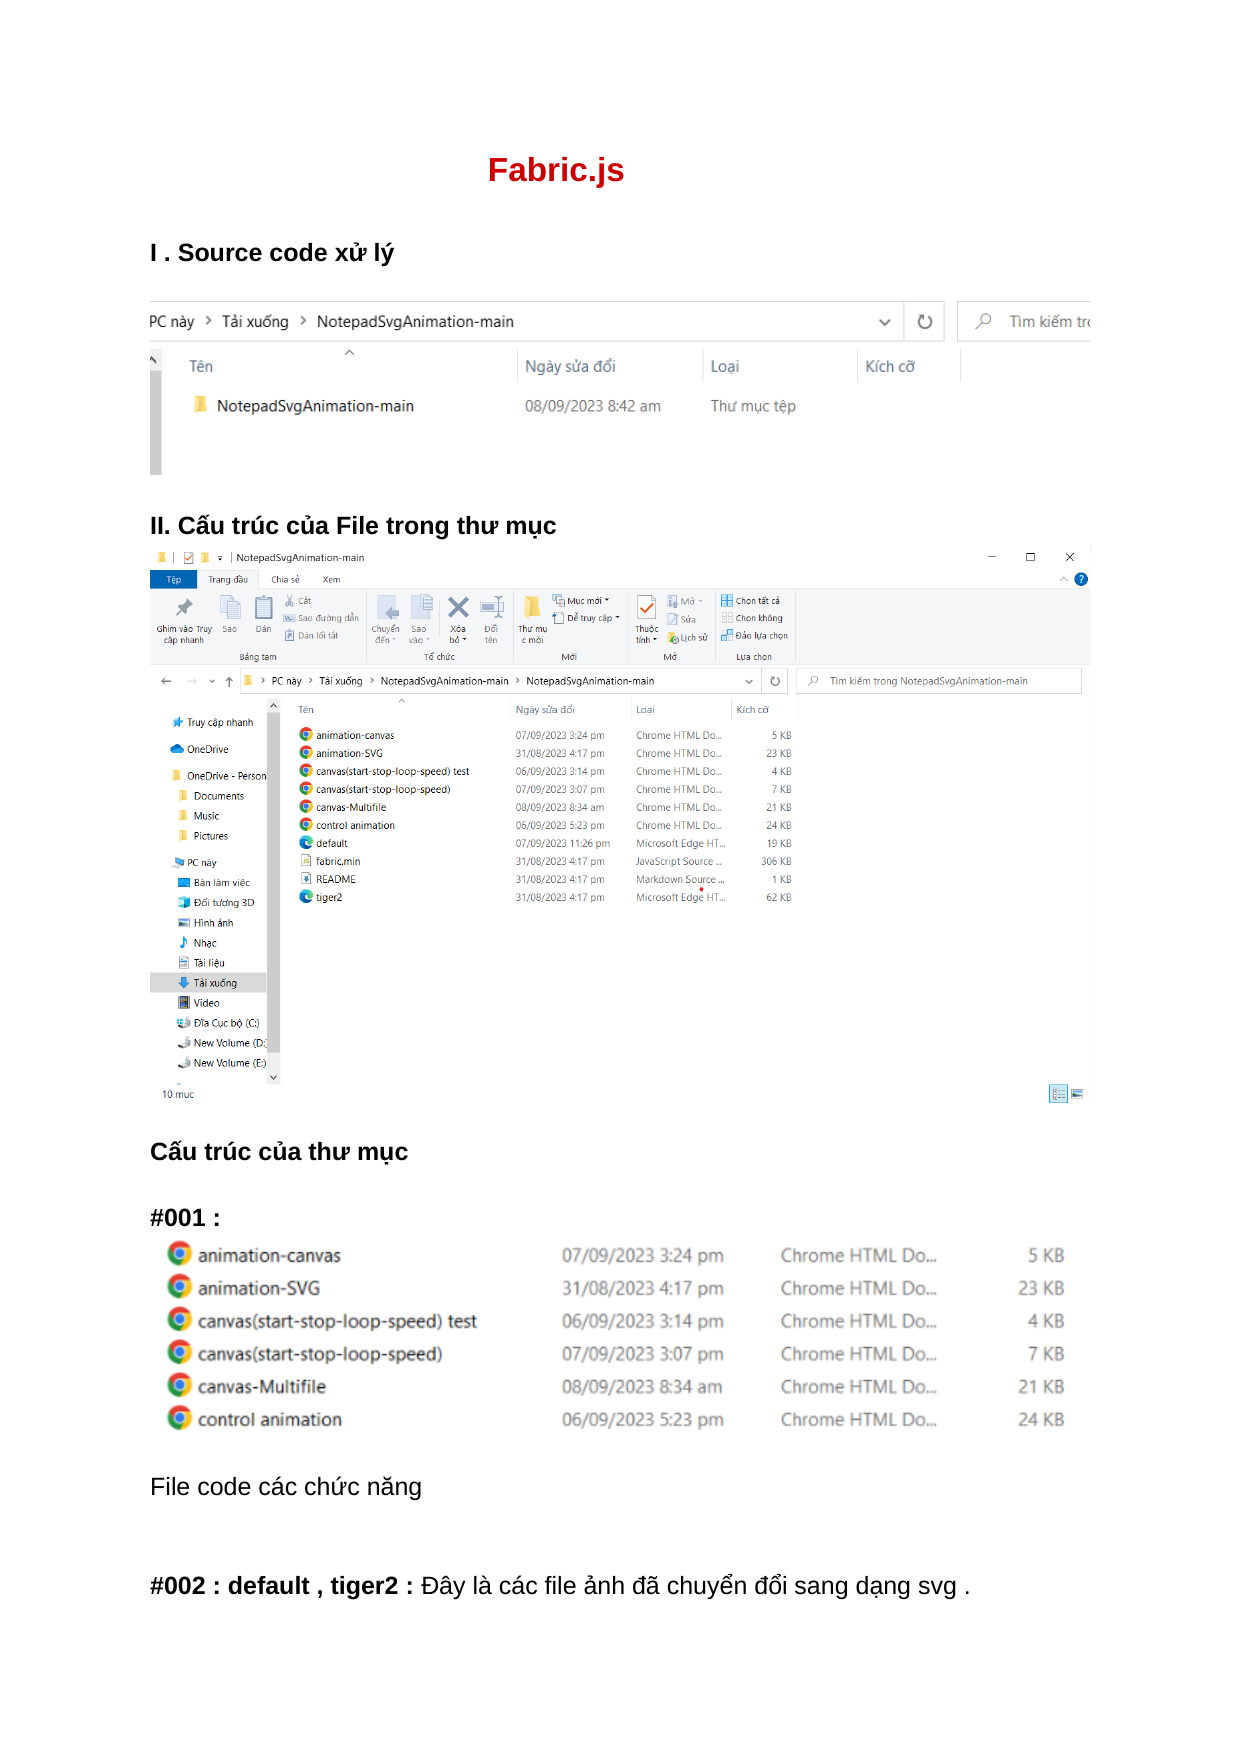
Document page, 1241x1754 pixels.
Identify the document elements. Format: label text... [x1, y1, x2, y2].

text Fabric.js [150, 150, 1090, 188]
text I . Source code xử lý [150, 238, 1090, 267]
picture [150, 1235, 1091, 1436]
picture [150, 301, 1091, 475]
text File code các chức năng [150, 1472, 1090, 1501]
text II. Cấu trúc của File trong thư mục [150, 511, 1090, 540]
text Cấu trúc của thư mục [150, 1137, 1090, 1166]
text #002 : default , tiger2 : Đây là các file ảnh đã chuyển đổi sang dạng svg . [150, 1571, 1090, 1600]
picture [150, 544, 1091, 1103]
text #001 : [150, 1203, 1090, 1235]
